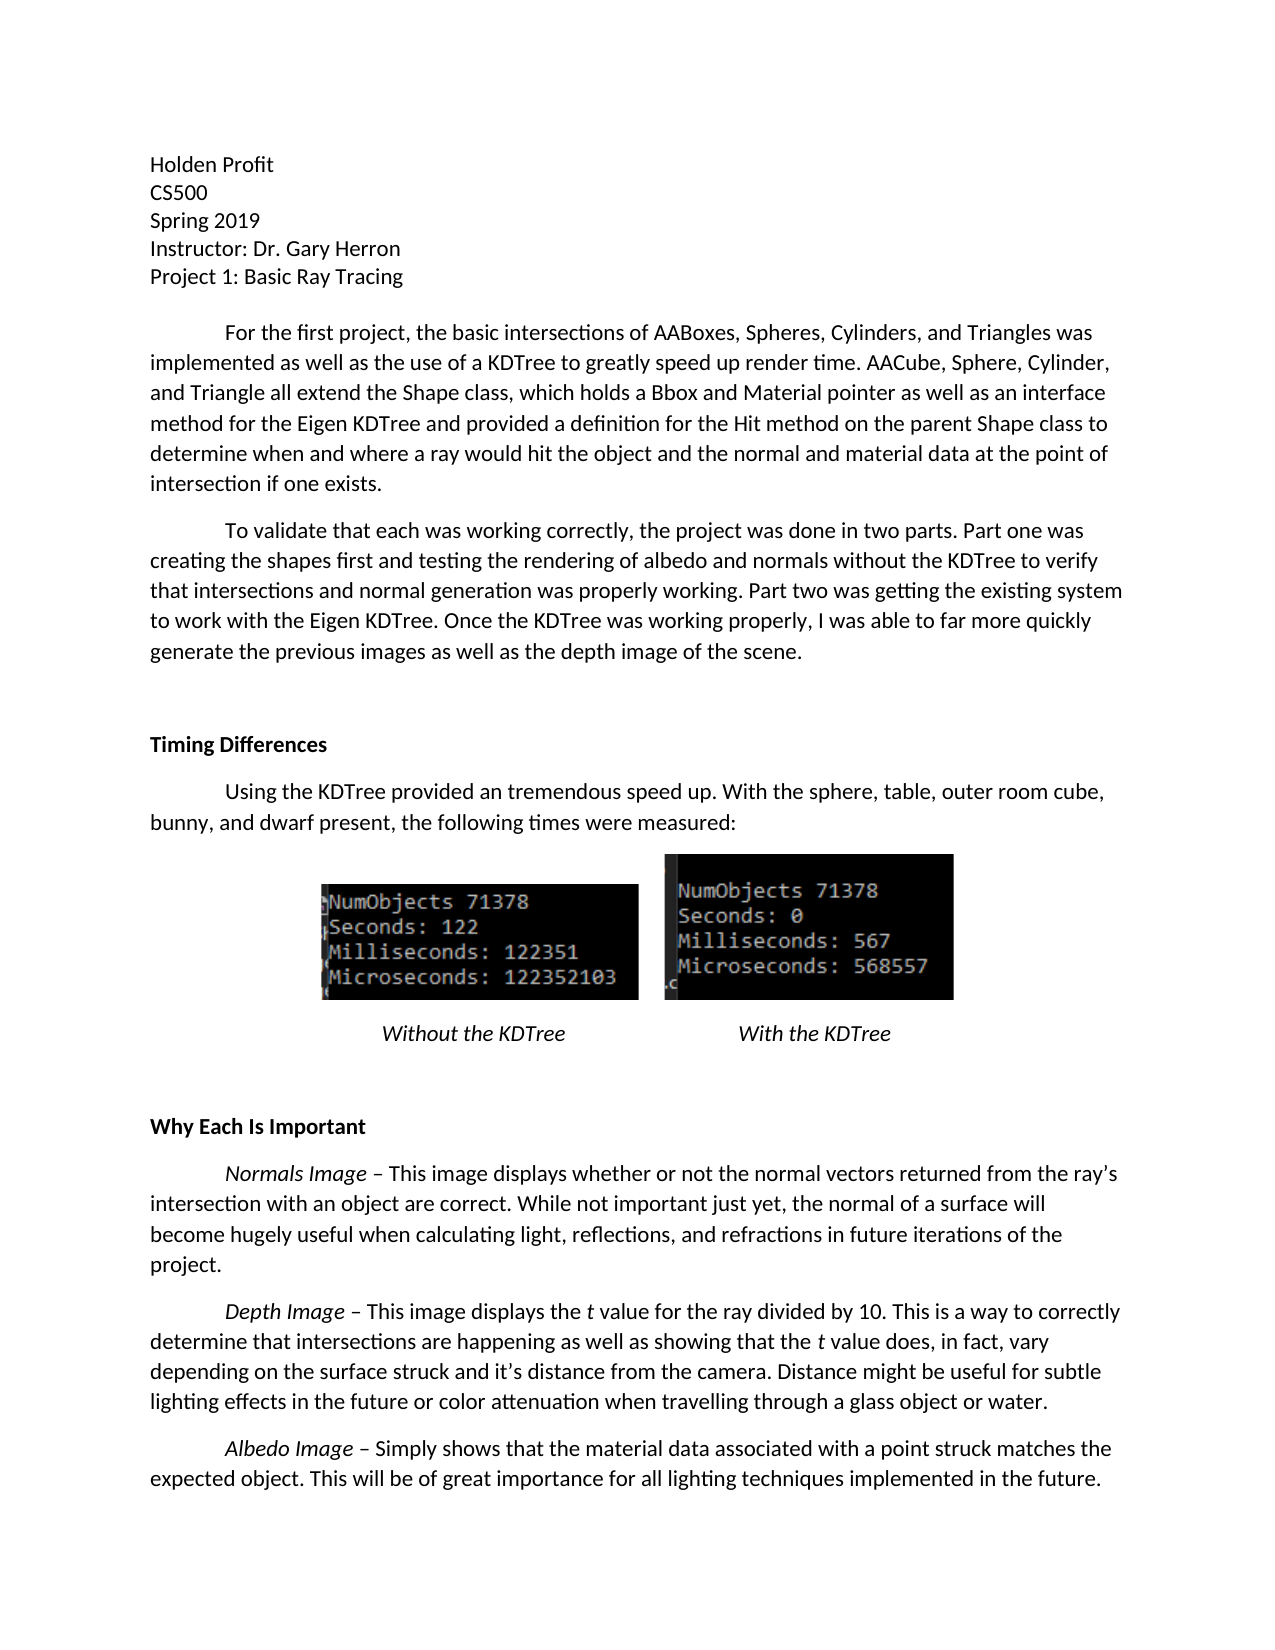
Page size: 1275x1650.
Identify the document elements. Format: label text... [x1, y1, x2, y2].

text Timing Differences [150, 731, 1125, 759]
picture [664, 854, 954, 1000]
text For the first project, the basic intersections of AABoxes, Spheres, Cylinders, and Triangles was implemented as well as the use of a KDTree to greatly speed up render time. AACube, Sphere, Cylinder, and Triangle all extend the Shape class, which holds a Bbox and Material pointer as well as an interface method for the Eigen KDTree and provided a definition for the Hit method on the parent Shape class to determine when and where a ray would hit the object and the normal and material data at the point of intersection if one exists. [150, 318, 1125, 497]
text Without the KDTree With the KDTree [150, 1019, 1125, 1047]
text Using the KDTree provided an tremendous speed up. With the sphere, table, outer room cube, bunny, and dwarf present, the following times were measured: [150, 777, 1125, 836]
picture [321, 884, 639, 1000]
text Albedo Image – Simply shows that the material data associated with a point struck matches the expected object. This will be of great importance for all lighting techniques implemented in the future. [150, 1434, 1125, 1493]
text Normals Image – This image displays whether or not the normal vectors returned from the ray’s intersection with an object are correct. While not important just yet, the normal of a surface will become hugely useful when calculating light, reflections, and refractions in future iterations of the project. [150, 1159, 1125, 1278]
text Project 1: Basic Ray Tracing [150, 262, 1125, 290]
text Instructor: Dr. Gary Herron [150, 234, 1125, 262]
text Why Each Is Important [150, 1112, 1125, 1141]
text Spring 2019 [150, 206, 1125, 234]
text To validate that each was working correctly, the project was done in two parts. Part one was creating the shapes first and testing the rendering of albedo and normals without the KDTree to verify that intersections and normal generation was properly working. Part two was getting the existing system to work with the Eigen KDTree. Once the KDTree was working properly, I was able to far more quickly generate the previous images as well as the depth image of the scene. [150, 516, 1125, 665]
text CS500 [150, 178, 1125, 206]
text Holden Profit [150, 150, 1125, 178]
text Depth Image – This image displays the t value for the ray divided by 10. This is a way to correctly determine that intersections are happening as well as showing that the t value does, in fact, vary depending on the surface struck and it’s distance from the camera. Distance might be useful for subtle lighting effects in the future or color attenuation when travelling through a glass object or water. [150, 1297, 1125, 1416]
